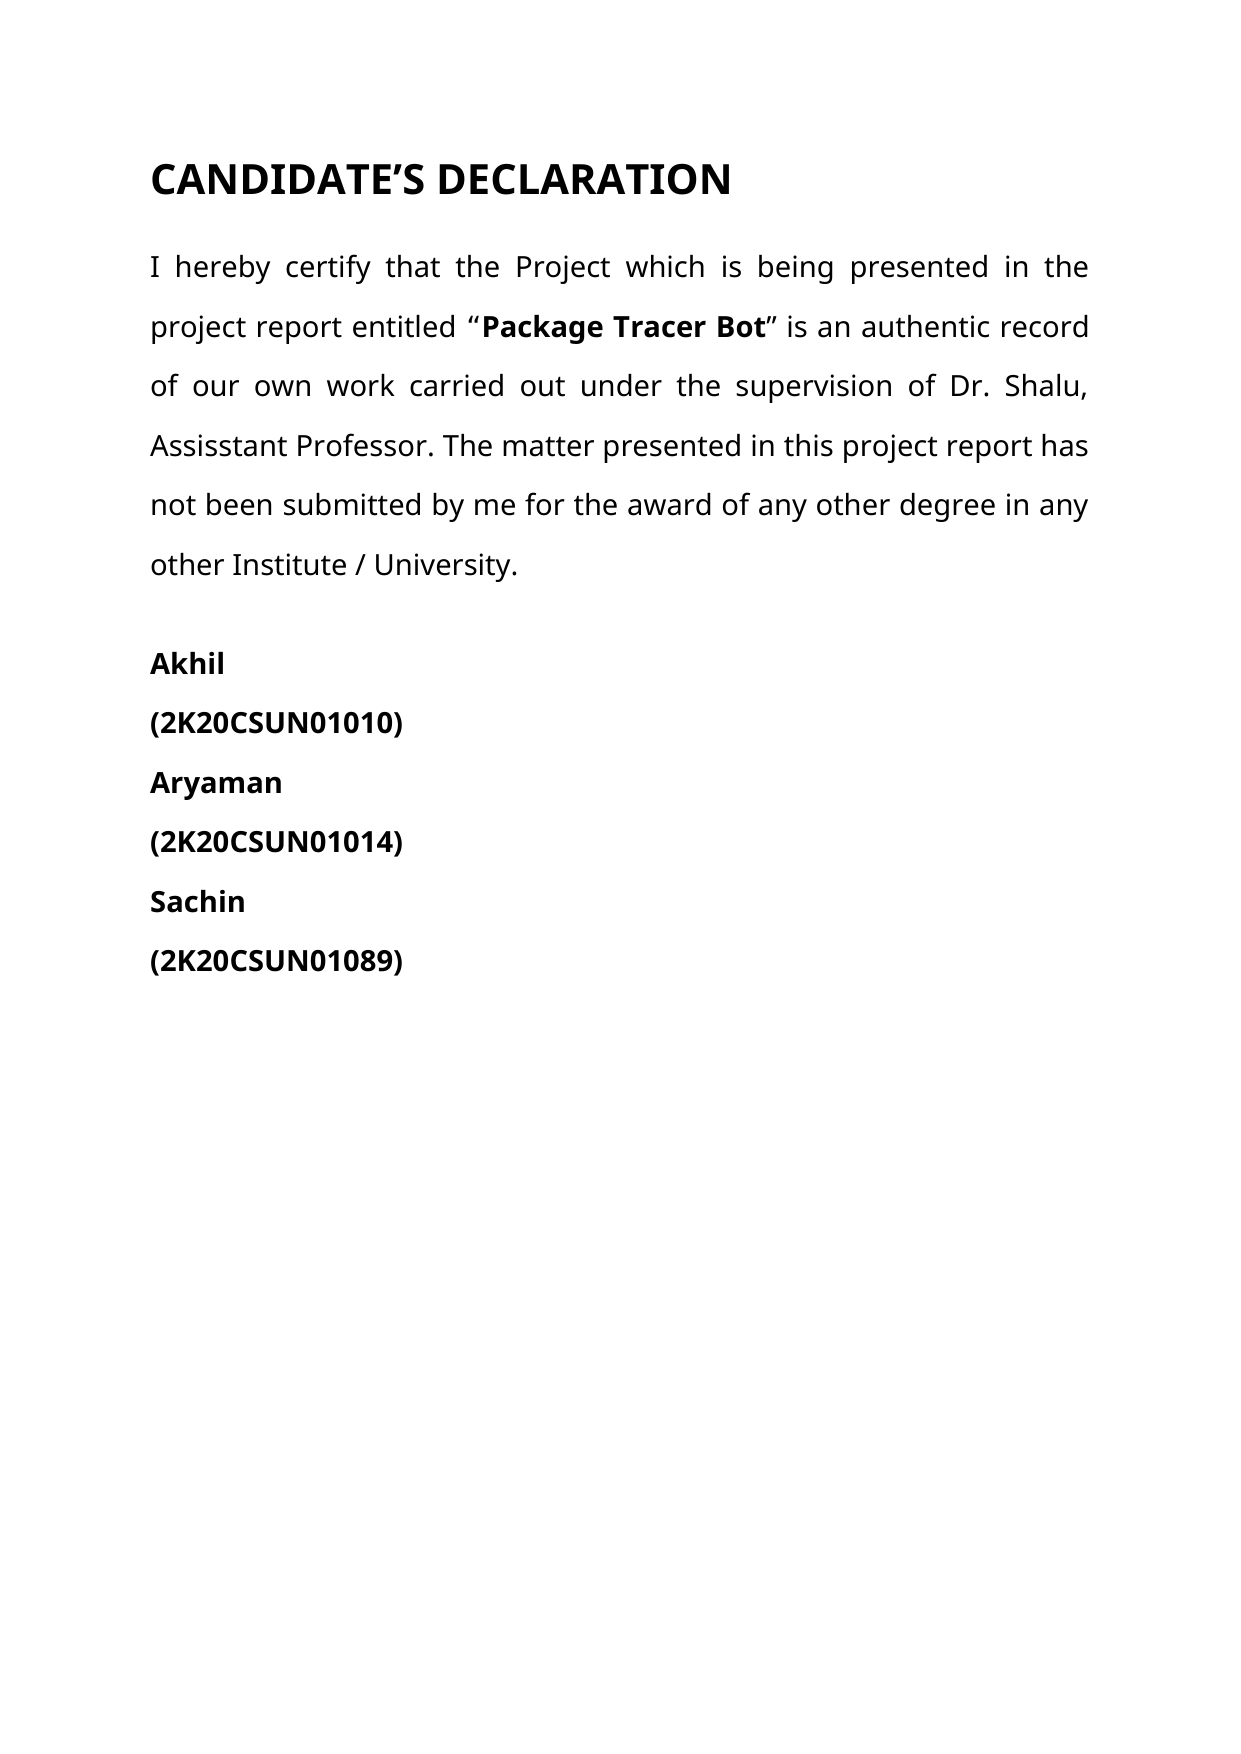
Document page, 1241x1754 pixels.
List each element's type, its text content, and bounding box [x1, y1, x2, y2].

text Akhil [150, 643, 1090, 683]
text (2K20CSUN01014) [150, 821, 1090, 861]
text CANDIDATE’S DECLARATION [150, 150, 1090, 207]
text Aryaman [150, 762, 1090, 802]
text (2K20CSUN01089) [150, 940, 1090, 980]
text I hereby certify that the Project which is being presented in the project report entitled “Package Tracer Bot” is an authentic record of our own work carried out under the supervision of Dr. Shalu, Assisstant Professor. The matter presented in this project report has not been submitted by me for the award of any other degree in any other Institute / University. [150, 246, 1090, 583]
text Sachin [150, 881, 1090, 921]
text (2K20CSUN01010) [150, 702, 1090, 742]
